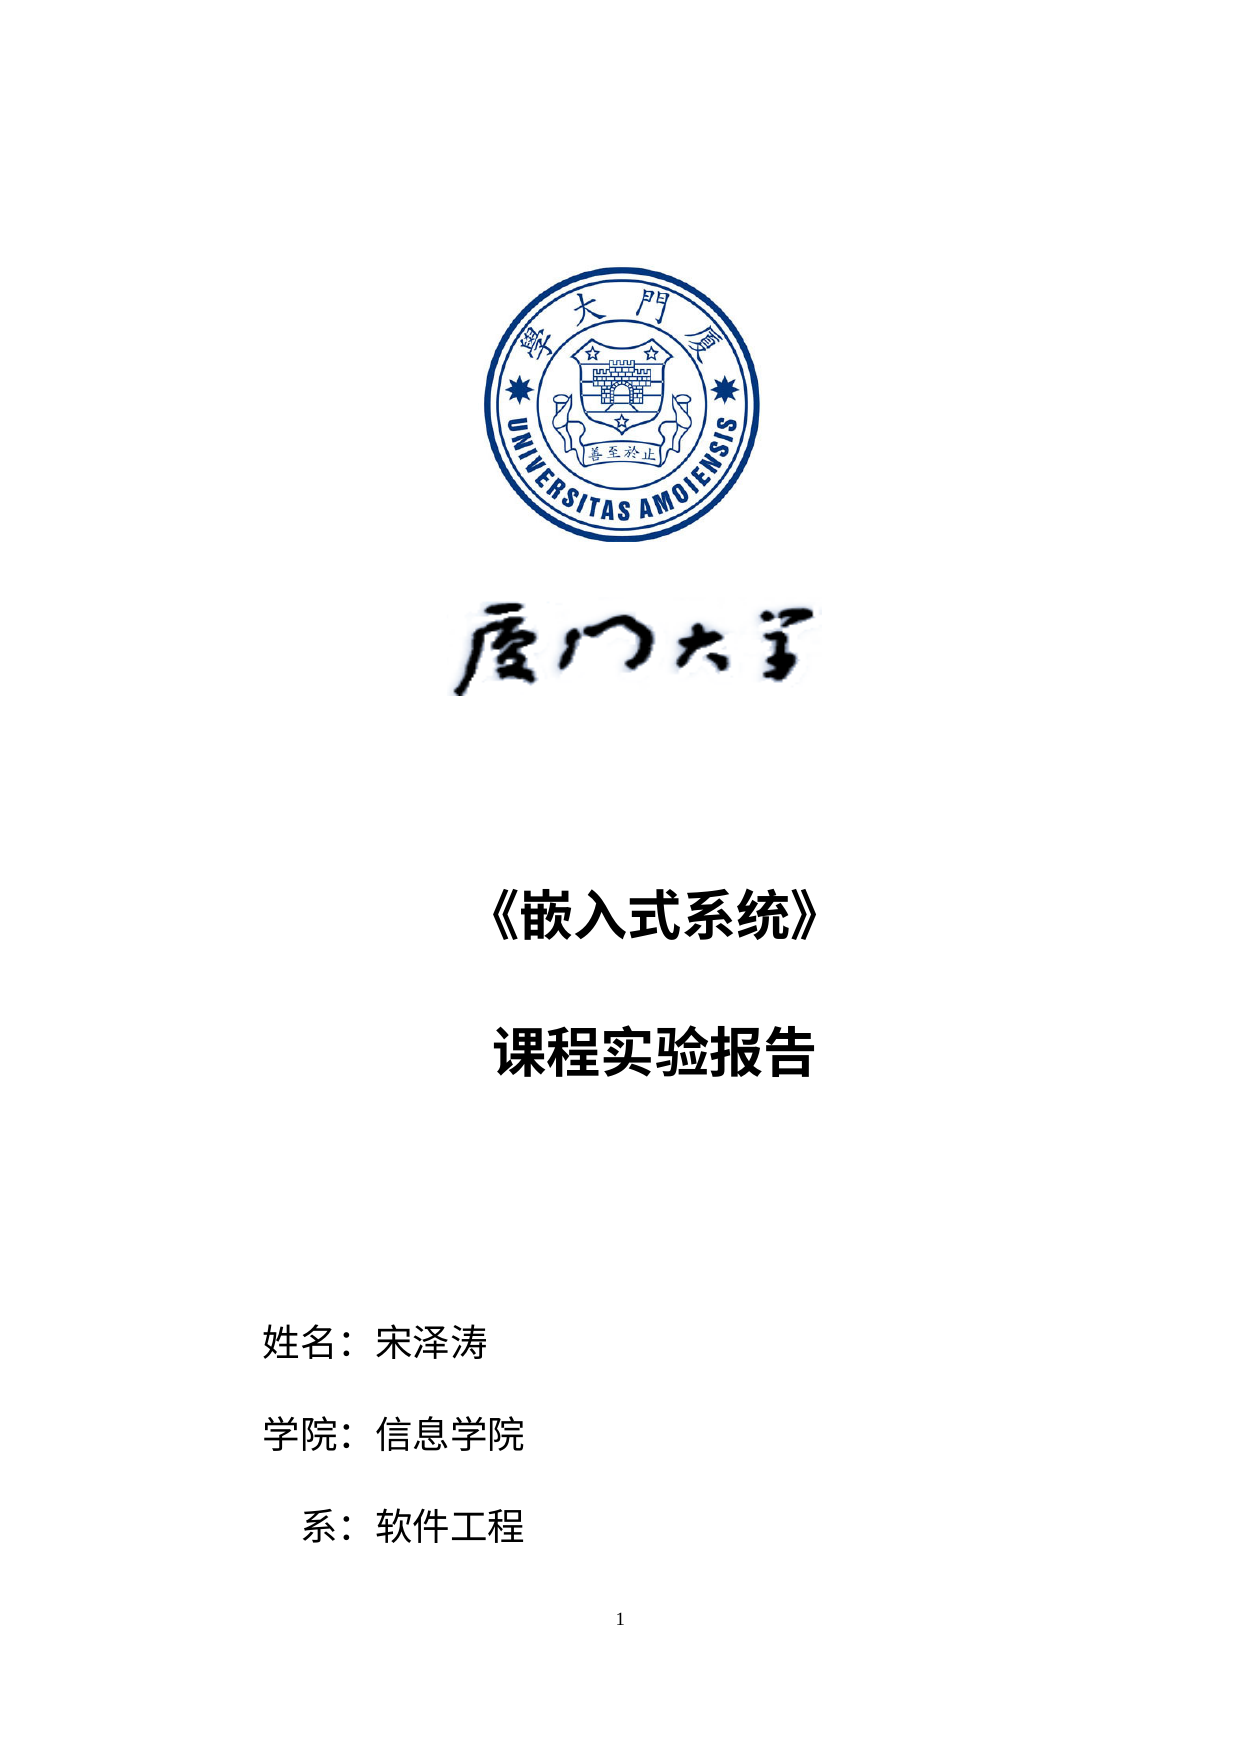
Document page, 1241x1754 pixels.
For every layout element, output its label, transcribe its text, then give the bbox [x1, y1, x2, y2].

text 课程实验报告 [213, 1000, 1053, 1097]
text 姓名：宋泽涛 [187, 1307, 1053, 1372]
text 《嵌入式系统》 [213, 863, 1053, 961]
picture [466, 243, 775, 551]
text 学院：信息学院 [187, 1399, 1053, 1464]
picture [446, 597, 822, 696]
text 系：软件工程 [187, 1491, 1053, 1556]
